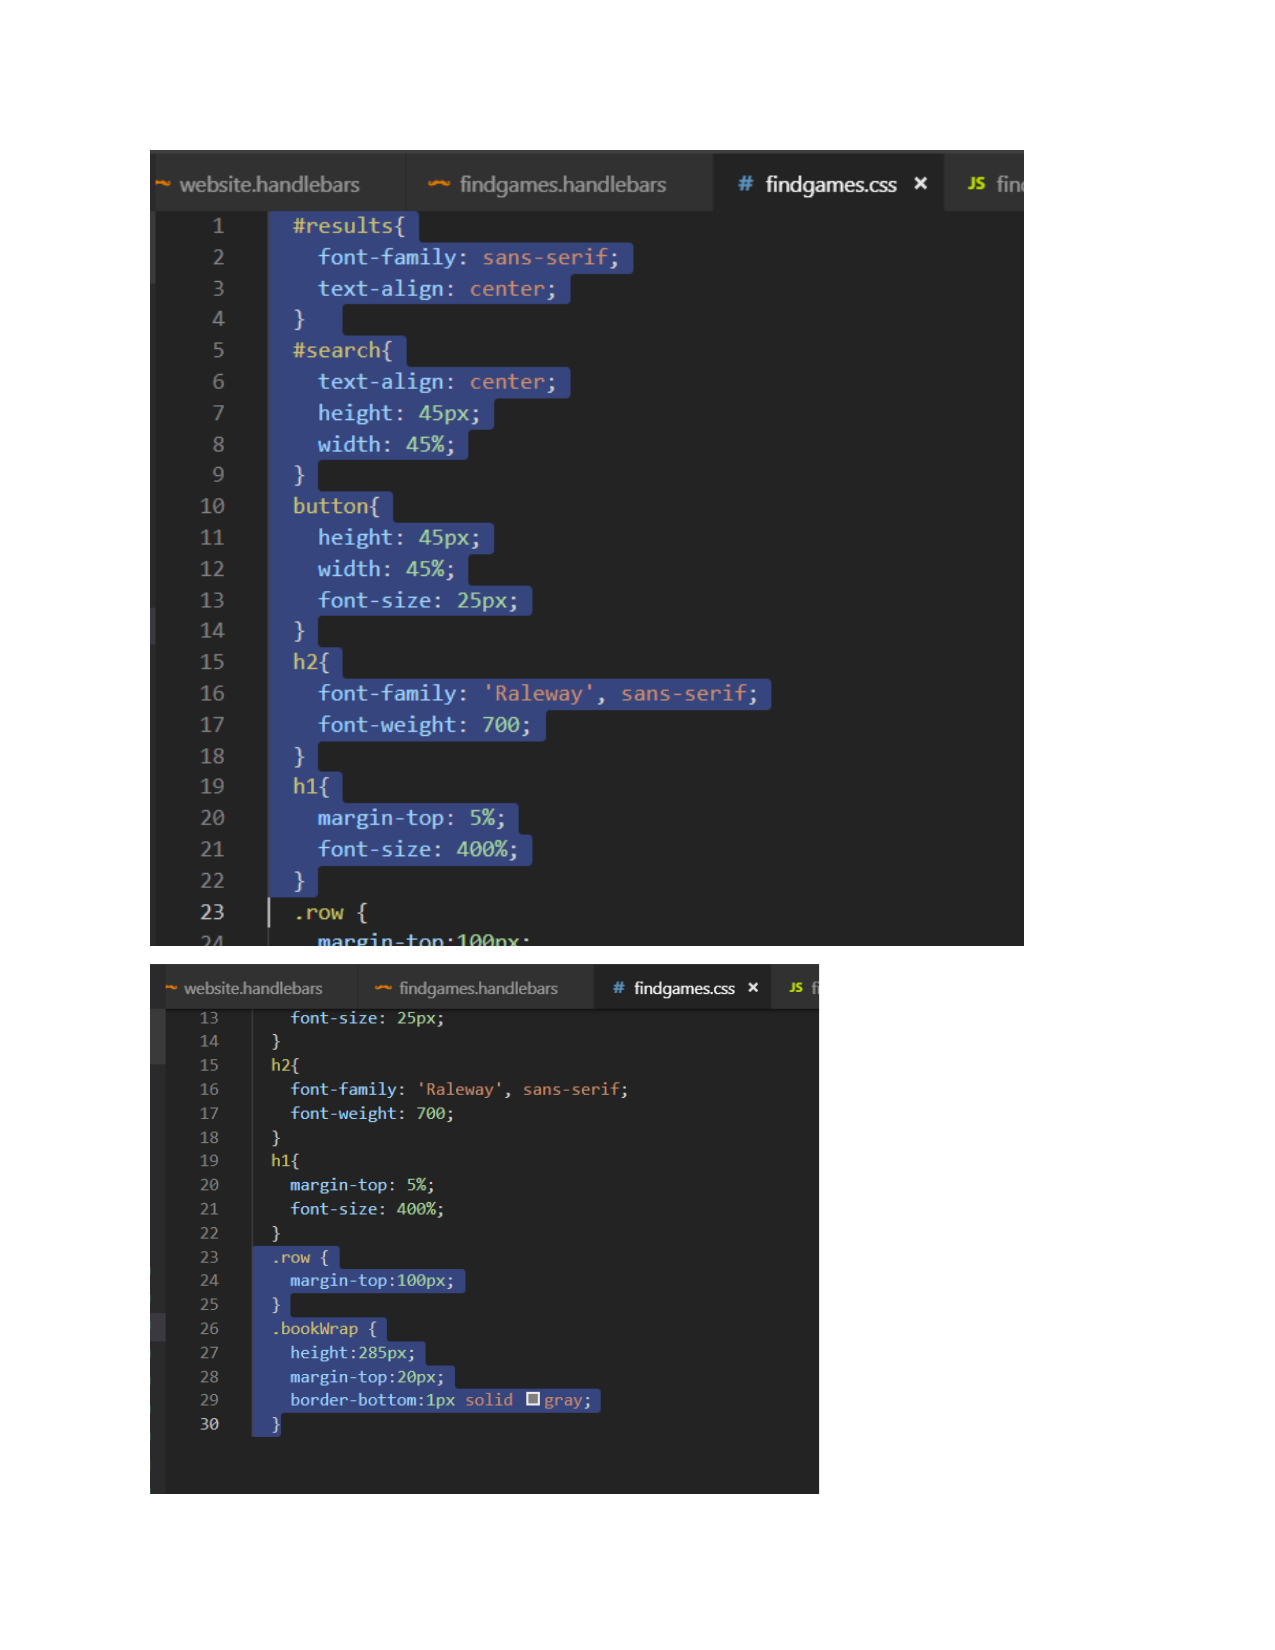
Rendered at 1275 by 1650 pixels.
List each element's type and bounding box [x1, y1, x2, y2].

picture [150, 964, 820, 1494]
picture [150, 150, 1024, 946]
